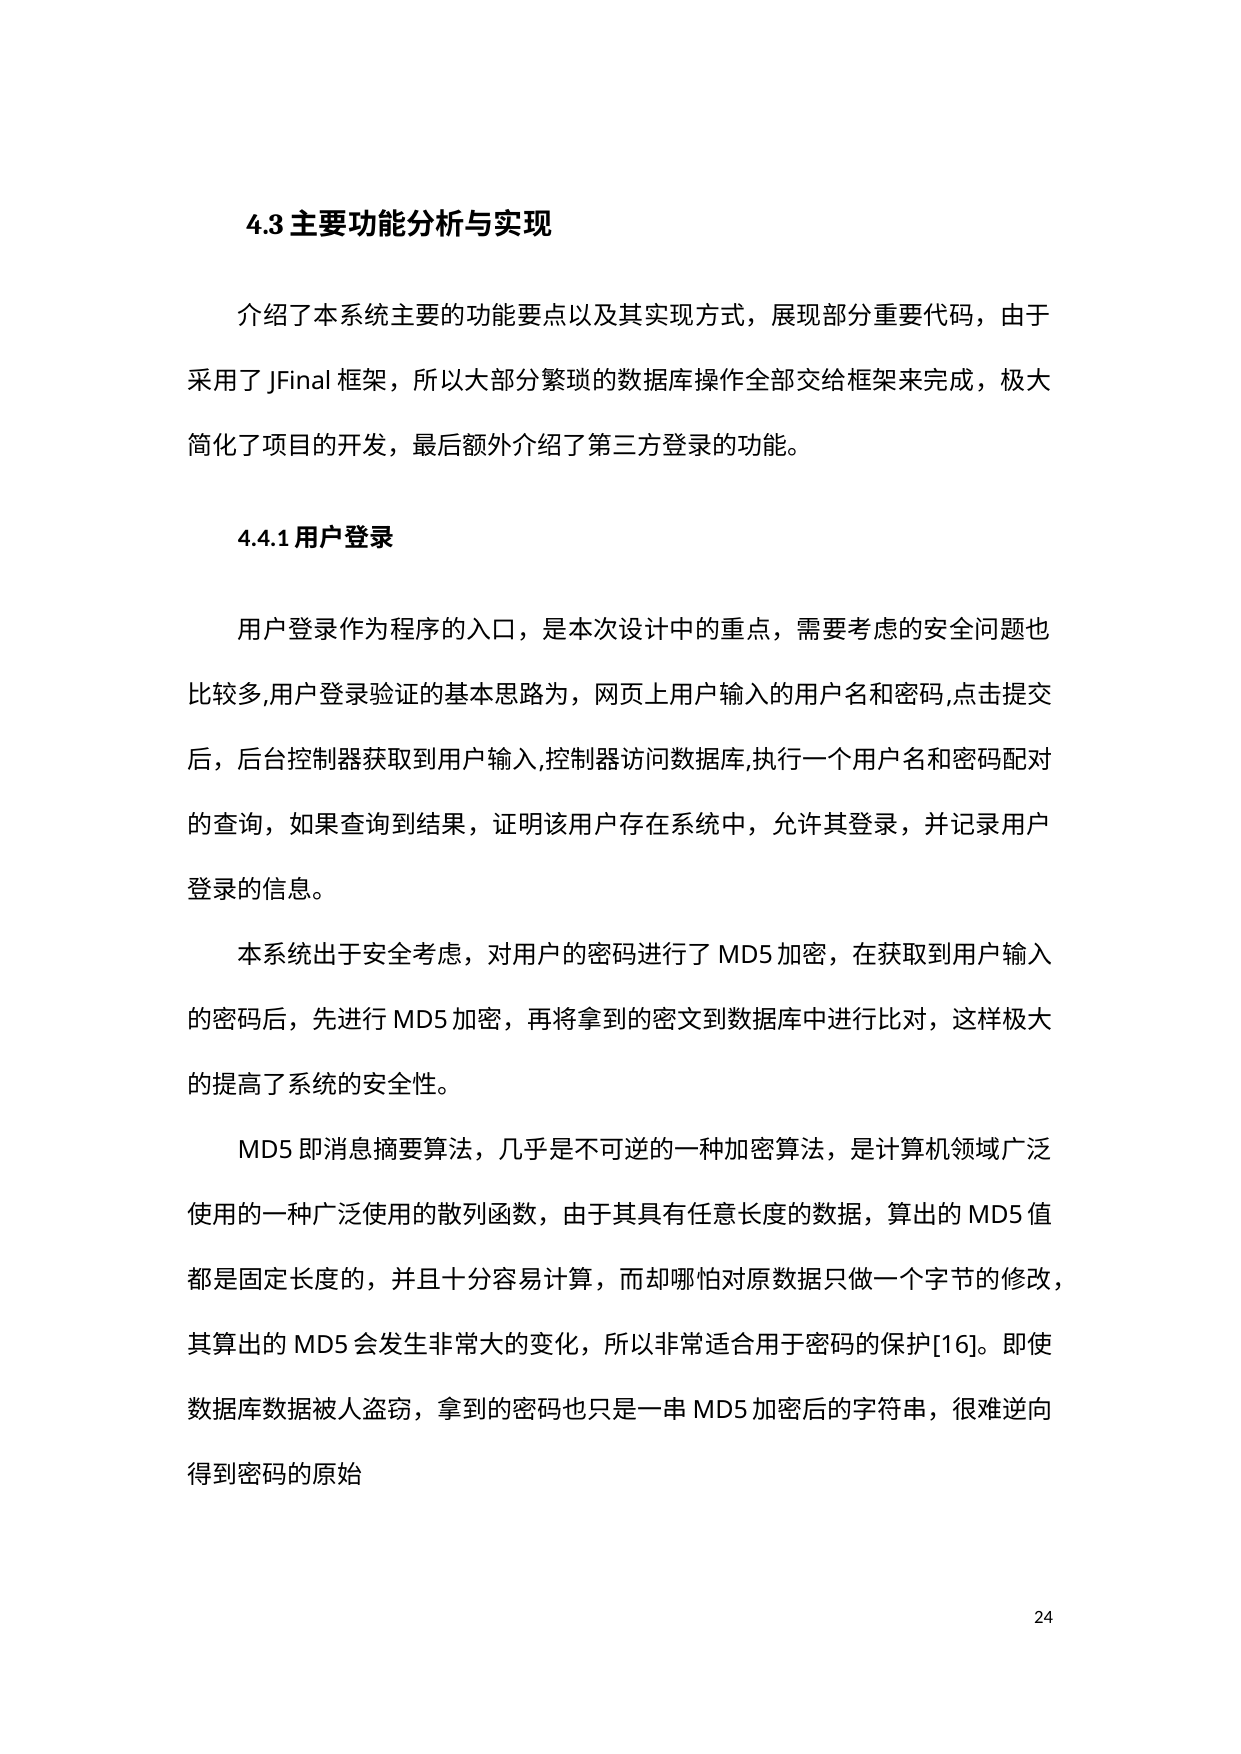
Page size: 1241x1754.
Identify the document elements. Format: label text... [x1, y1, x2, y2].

text 本系统出于安全考虑，对用户的密码进行了MD5加密，在获取到用户输入的密码后，先进行MD5加密，再将拿到的密文到数据库中进行比对，这样极大的提高了系统的安全性。 [187, 920, 1053, 1115]
text MD5即消息摘要算法，几乎是不可逆的一种加密算法，是计算机领域广泛使用的一种广泛使用的散列函数，由于其具有任意长度的数据，算出的MD5值都是固定长度的，并且十分容易计算，而却哪怕对原数据只做一个字节的修改，其算出的MD5会发生非常大的变化，所以非常适合用于密码的保护[16]。即使数据库数据被人盗窃，拿到的密码也只是一串MD5加密后的字符串，很难逆向得到密码的原始 [187, 1115, 1053, 1505]
subtitle 4.4.1用户登录 [187, 503, 1053, 568]
text 介绍了本系统主要的功能要点以及其实现方式，展现部分重要代码，由于采用了JFinal框架，所以大部分繁琐的数据库操作全部交给框架来完成，极大简化了项目的开发，最后额外介绍了第三方登录的功能。 [187, 281, 1053, 476]
subtitle 4.3主要功能分析与实现 [187, 189, 1053, 254]
text 用户登录作为程序的入口，是本次设计中的重点，需要考虑的安全问题也比较多,用户登录验证的基本思路为，网页上用户输入的用户名和密码,点击提交后，后台控制器获取到用户输入,控制器访问数据库,执行一个用户名和密码配对的查询，如果查询到结果，证明该用户存在系统中，允许其登录，并记录用户登录的信息。 [187, 595, 1053, 920]
